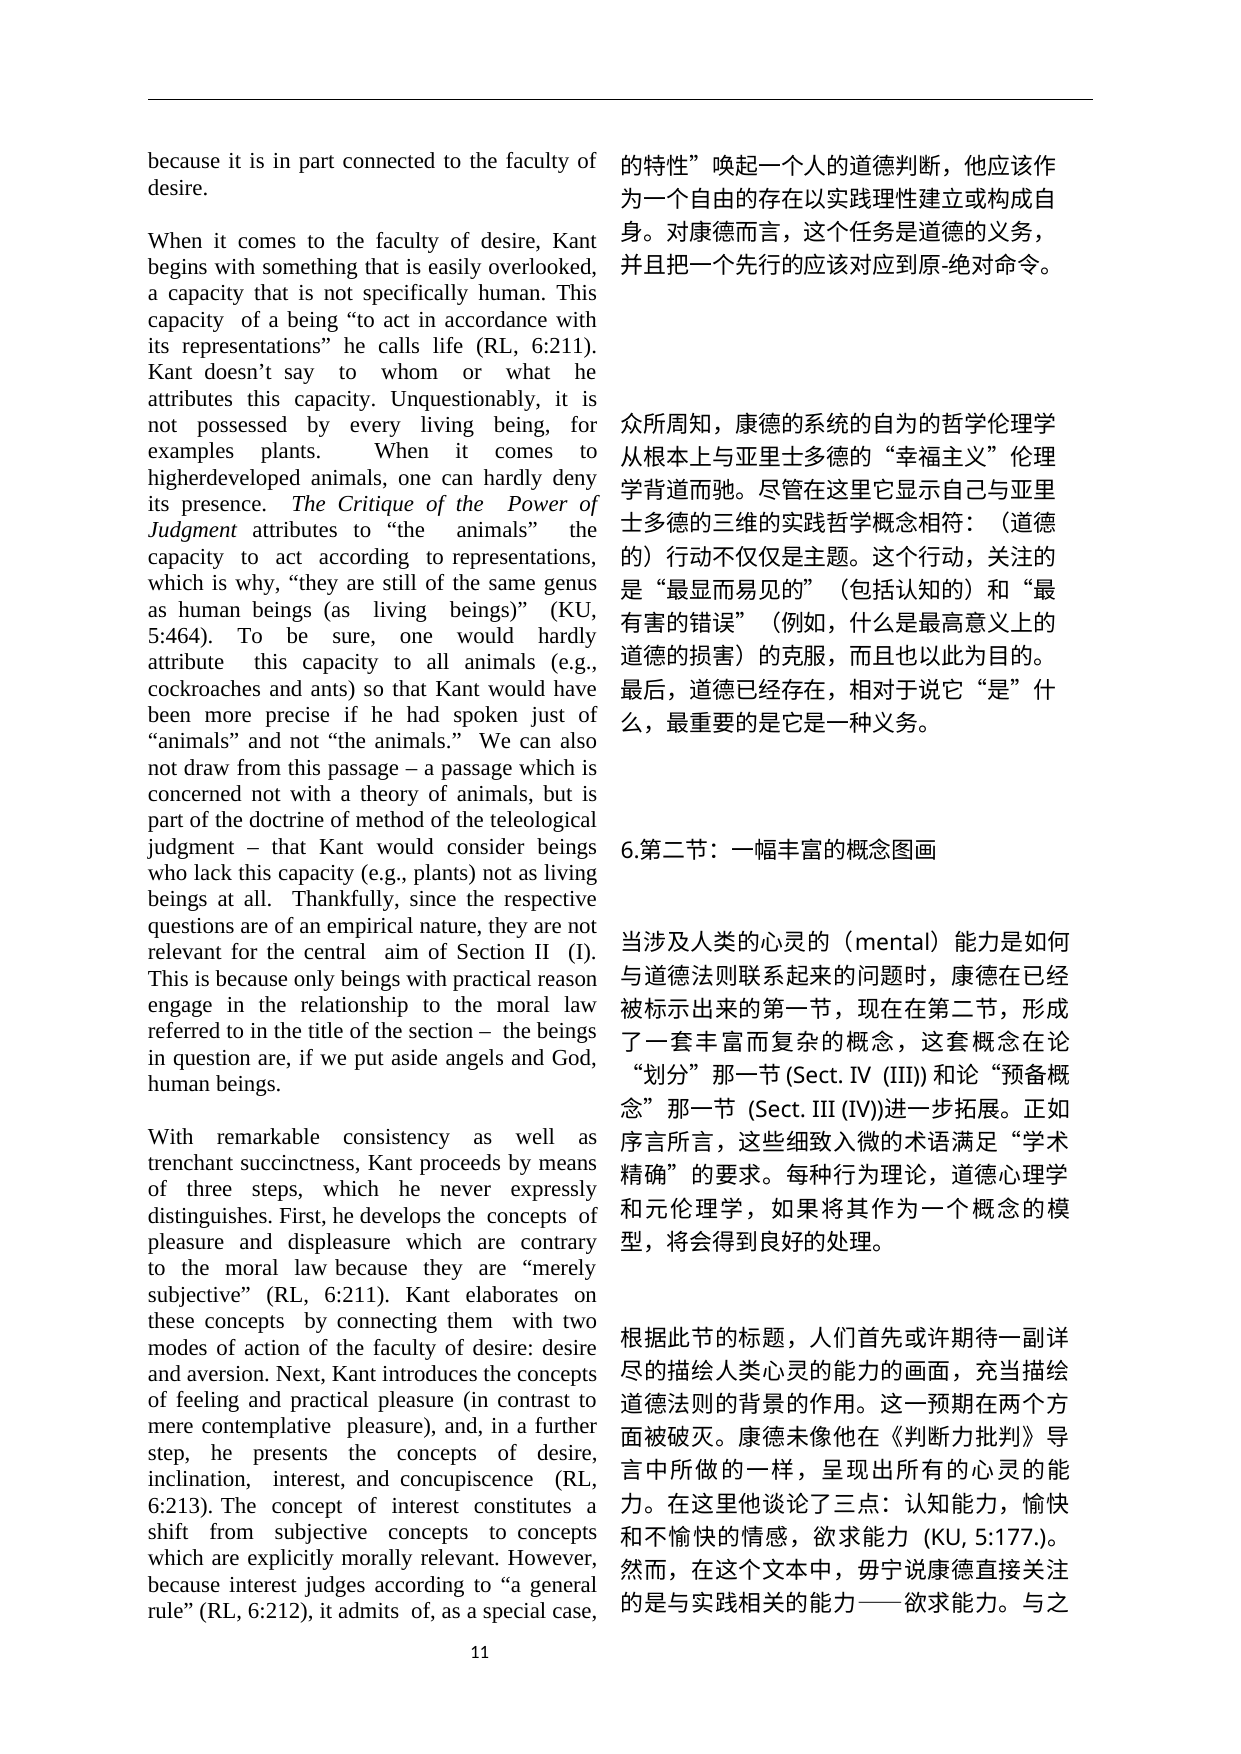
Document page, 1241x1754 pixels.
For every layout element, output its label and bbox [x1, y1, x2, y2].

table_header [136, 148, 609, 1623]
table_header [609, 148, 1082, 1623]
